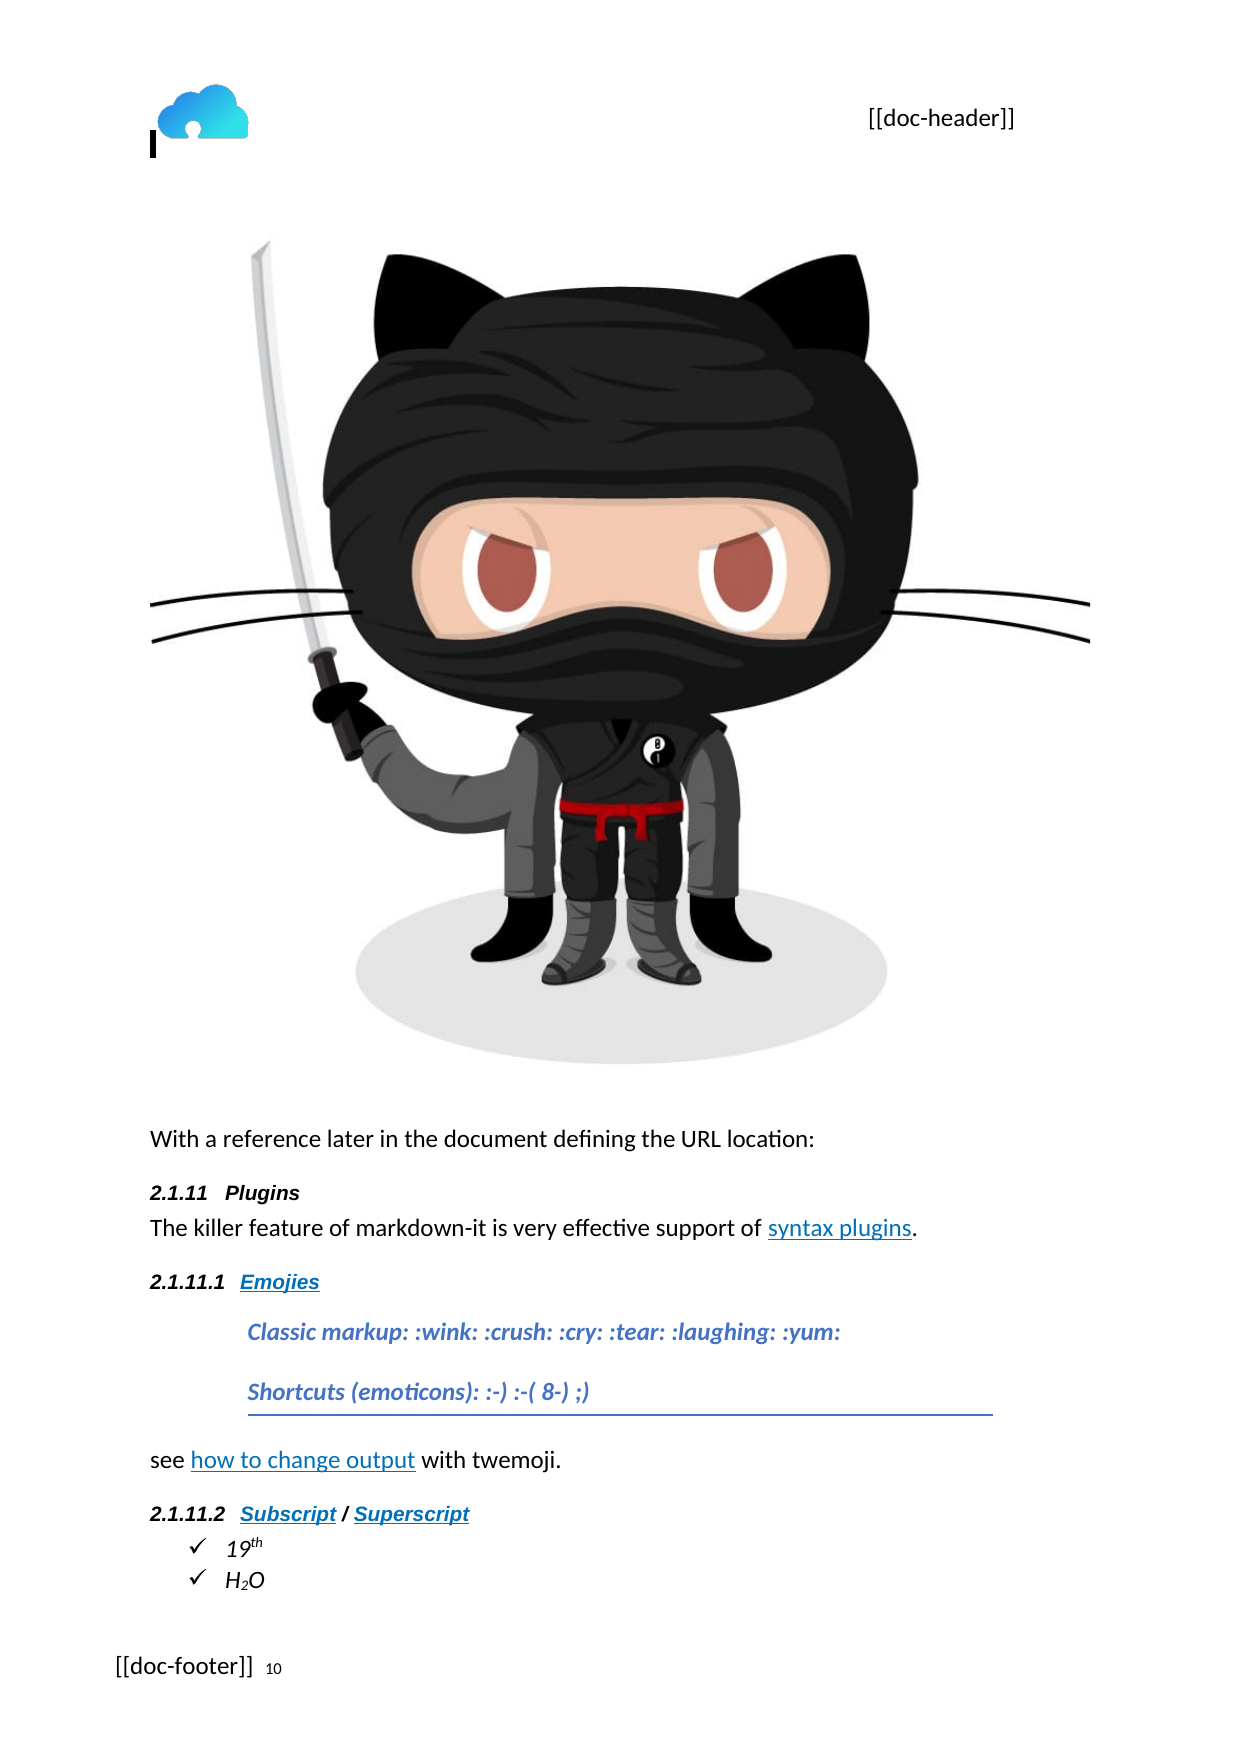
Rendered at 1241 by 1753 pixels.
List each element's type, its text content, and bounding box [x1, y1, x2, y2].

subtitle Plugins [150, 1179, 1090, 1206]
subtitle Emojies [150, 1268, 1090, 1295]
picture [156, 73, 249, 153]
text The killer feature of markdown-it is very effective support of syntax plugins. [150, 1212, 1090, 1243]
text Classic markup: :wink: :crush: :cry: :tear: :laughing: :yum: [247, 1316, 993, 1346]
list 19th [187, 1533, 1090, 1564]
text see how to change output with twemoji. [150, 1445, 1090, 1475]
picture [150, 183, 1091, 1124]
list H2O [187, 1564, 1090, 1594]
text With a reference later in the document defining the URL location: [150, 1124, 1090, 1154]
subtitle Subscript / Superscript [150, 1500, 1090, 1527]
text Shortcuts (emoticons): :-) :-( 8-) ;) [247, 1376, 993, 1416]
